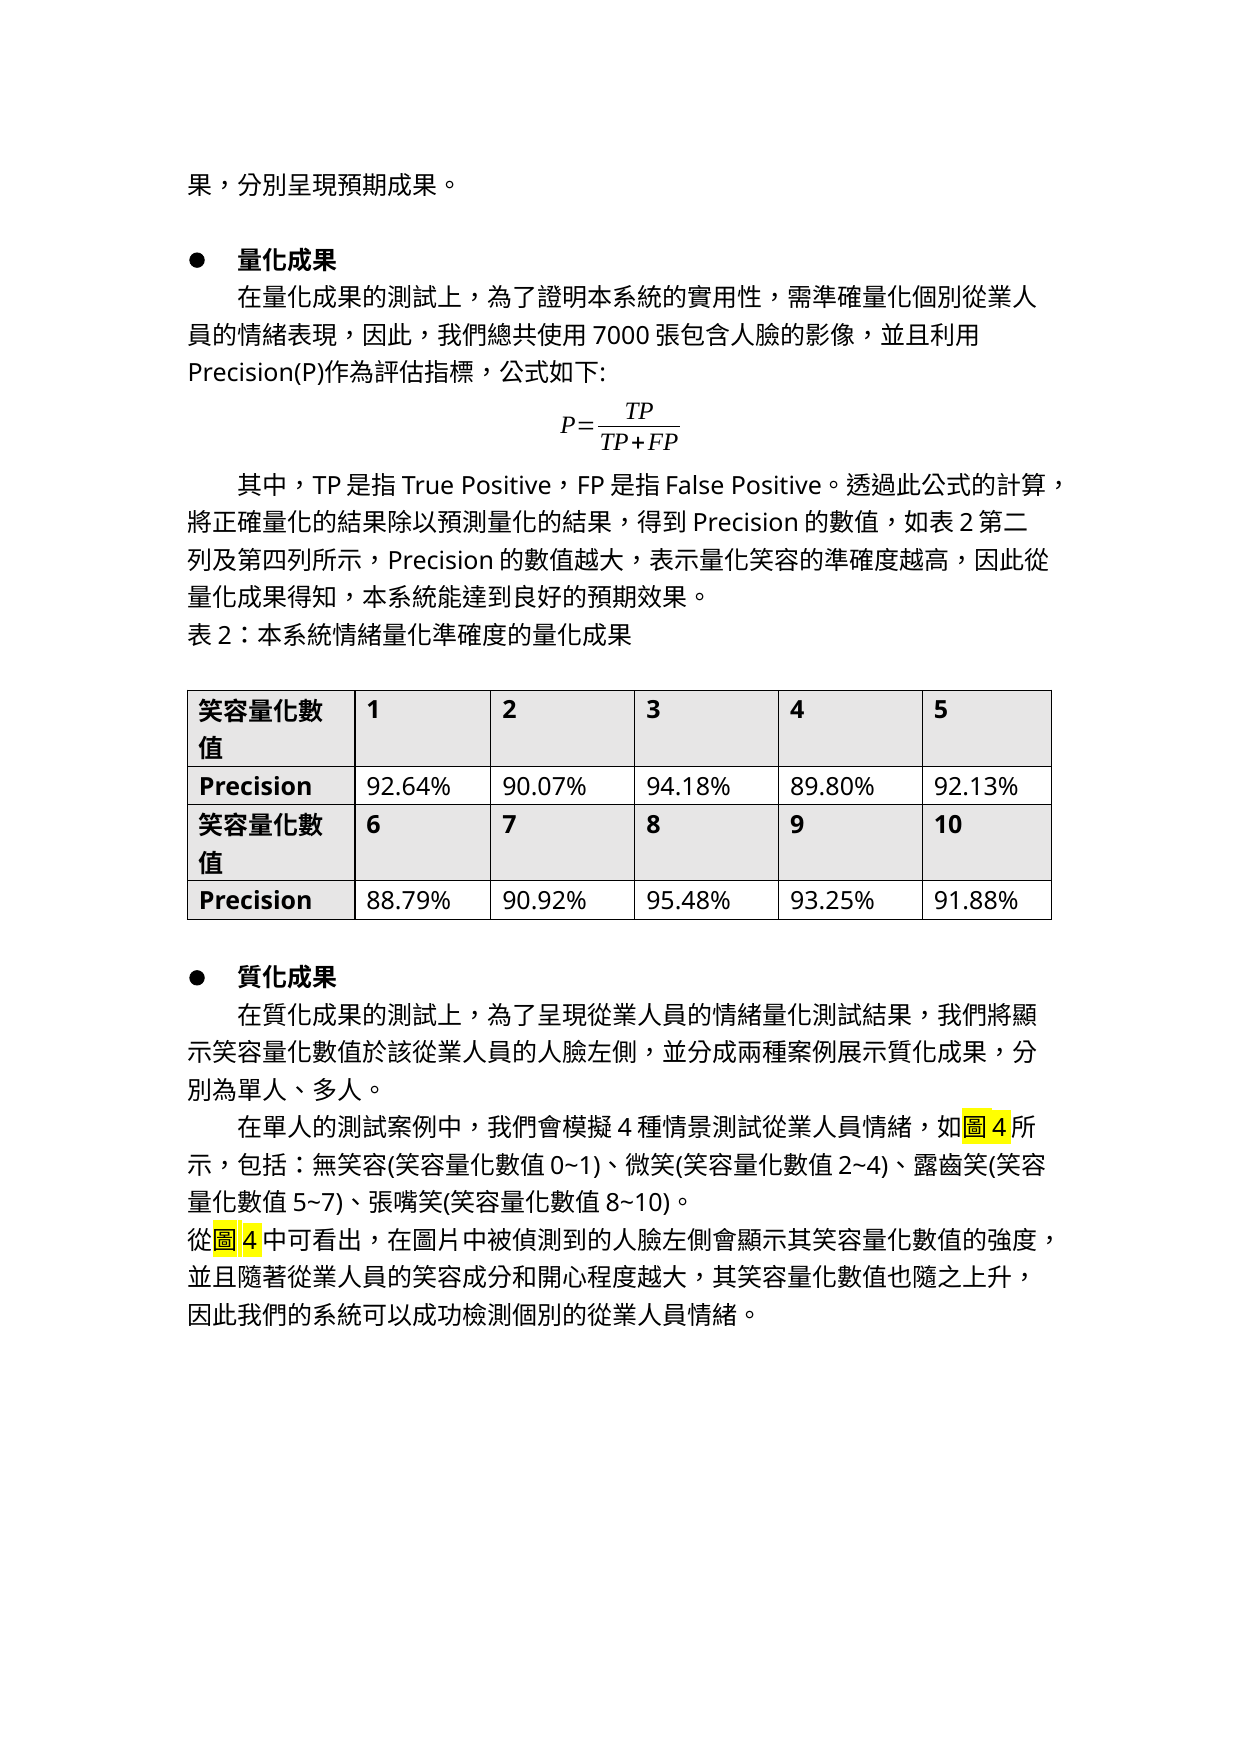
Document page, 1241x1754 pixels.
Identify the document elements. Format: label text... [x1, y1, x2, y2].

text 表2：本系統情緒量化準確度的量化成果 [187, 614, 1053, 652]
table_cell 94.18% [635, 767, 778, 804]
table_cell 92.64% [356, 767, 490, 804]
table_cell 92.13% [923, 767, 1051, 804]
table_header 1 [356, 691, 490, 766]
table_header 笑容量化數值 [188, 691, 354, 766]
table_cell Precision [188, 767, 354, 804]
table_cell 93.25% [779, 881, 922, 919]
table_header 2 [491, 691, 634, 766]
table_header 4 [779, 691, 922, 766]
table_cell 9 [779, 805, 922, 880]
table_cell 91.88% [923, 881, 1051, 919]
table_cell 90.07% [491, 767, 634, 804]
list 質化成果 [187, 957, 1053, 995]
list 量化成果 [187, 239, 1053, 277]
table_cell 7 [491, 805, 634, 880]
table_cell 88.79% [356, 881, 490, 919]
table_header 3 [635, 691, 778, 766]
table_header 5 [923, 691, 1051, 766]
table_cell Precision [188, 881, 354, 919]
table_cell 95.48% [635, 881, 778, 919]
text 在量化成果的測試上，為了證明本系統的實用性，需準確量化個別從業人員的情緒表現，因此，我們總共使用7000張包含人臉的影像，並且利用Precision(P)作為評估指標，公式如下: [187, 277, 1053, 389]
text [187, 164, 1053, 202]
table_cell 89.80% [779, 767, 922, 804]
text 其中，TP是指True Positive，FP是指False Positive。透過此公式的計算，將正確量化的結果除以預測量化的結果，得到Precision的數值，如表2第二列及第四列所示，Precision的數值越大，表示量化笑容的準確度越高，因此從量化成果得知，本系統能達到良好的預期效果。 [187, 464, 1053, 614]
table_cell 8 [635, 805, 778, 880]
text 在單人的測試案例中，我們會模擬4種情景測試從業人員情緒，如圖4所示，包括：無笑容(笑容量化數值0~1)、微笑(笑容量化數值2~4)、露齒笑(笑容量化數值5~7)、張嘴笑(笑容量化數值8~10)。 [187, 1107, 1053, 1220]
table_cell 10 [923, 805, 1051, 880]
table_cell 笑容量化數值 [188, 805, 354, 880]
text 從圖4中可看出，在圖片中被偵測到的人臉左側會顯示其笑容量化數值的強度，並且隨著從業人員的笑容成分和開心程度越大，其笑容量化數值也隨之上升，因此我們的系統可以成功檢測個別的從業人員情緒。 [187, 1220, 1053, 1332]
text 在質化成果的測試上，為了呈現從業人員的情緒量化測試結果，我們將顯示笑容量化數值於該從業人員的人臉左側，並分成兩種案例展示質化成果，分別為單人、多人。 [187, 995, 1053, 1107]
table_cell 90.92% [491, 881, 634, 919]
table_cell 6 [356, 805, 490, 880]
